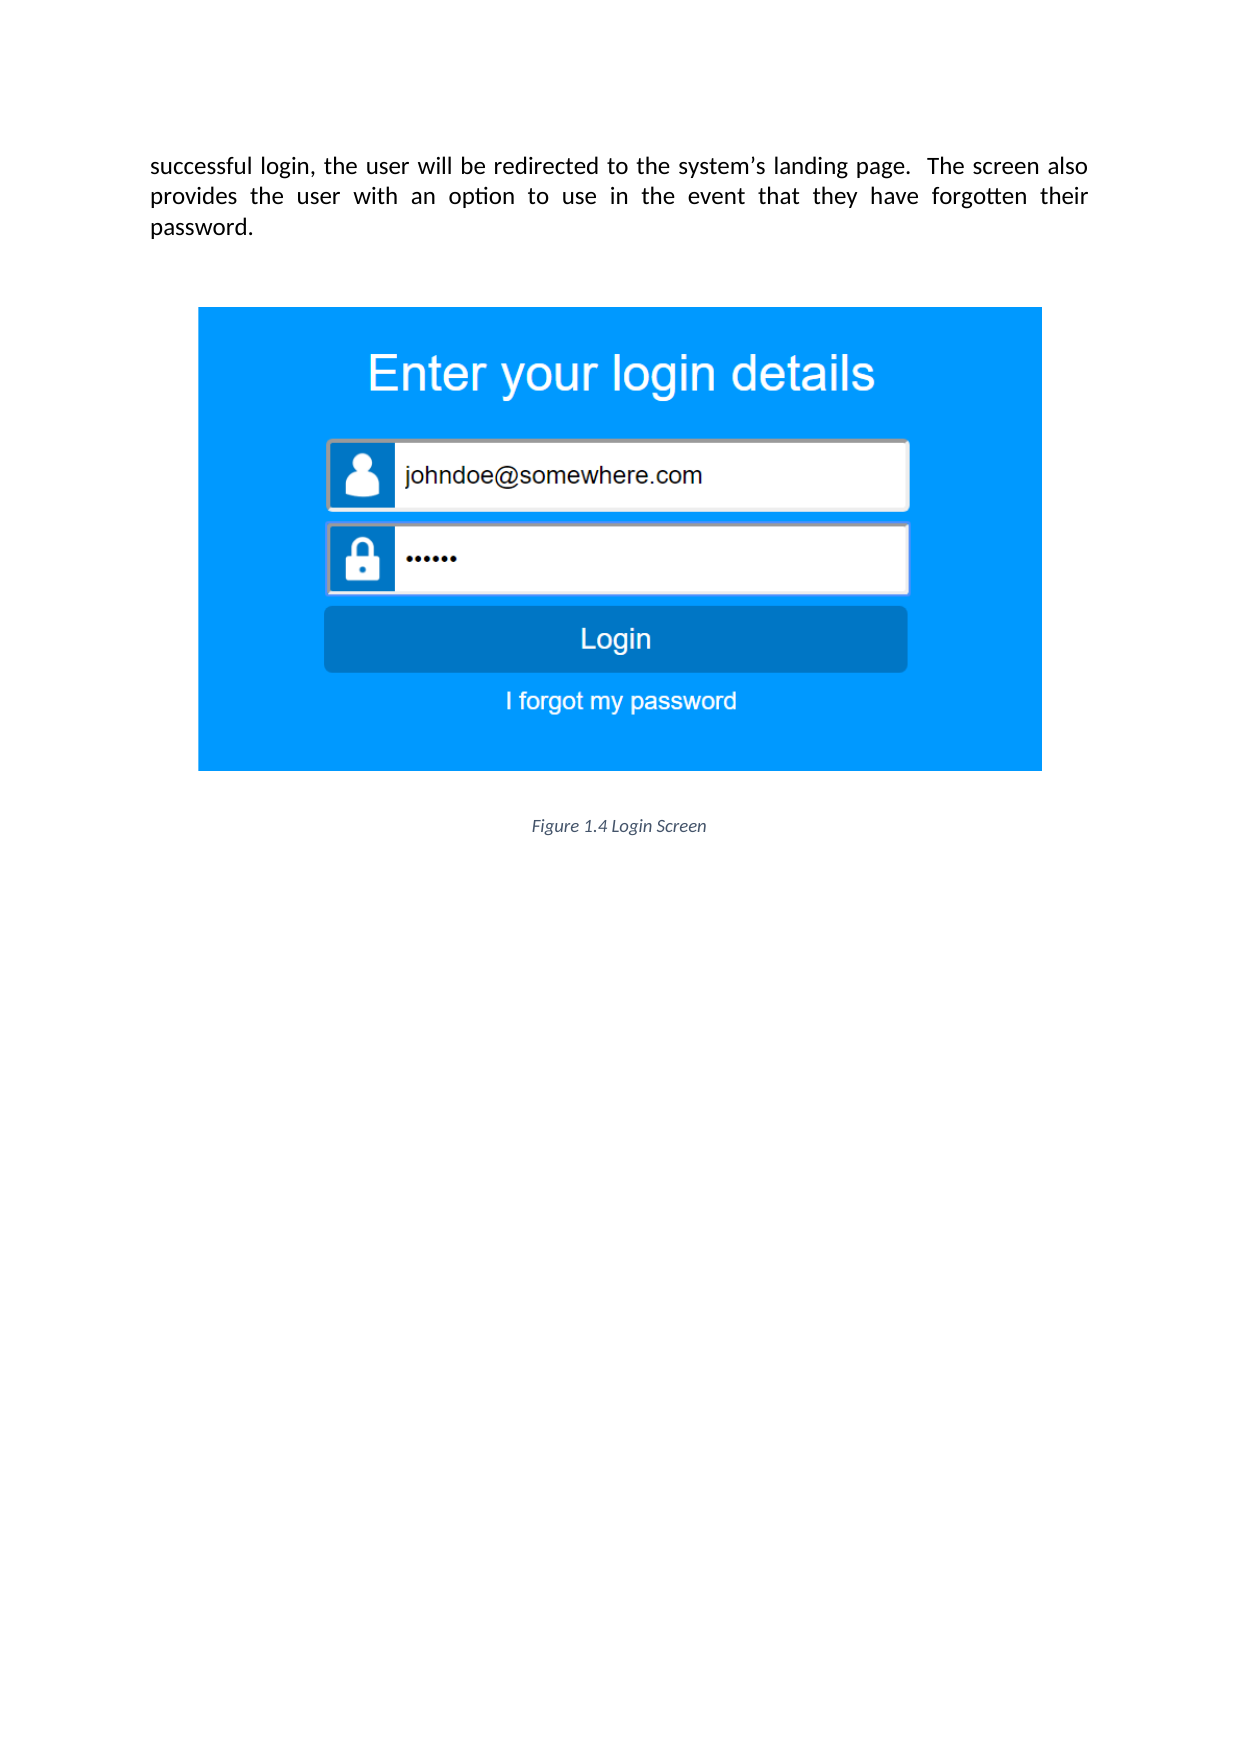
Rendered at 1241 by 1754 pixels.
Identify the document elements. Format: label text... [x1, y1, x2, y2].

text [150, 150, 1090, 242]
picture [198, 307, 1042, 771]
text Figure 1.4 Login Screen [150, 814, 1090, 837]
